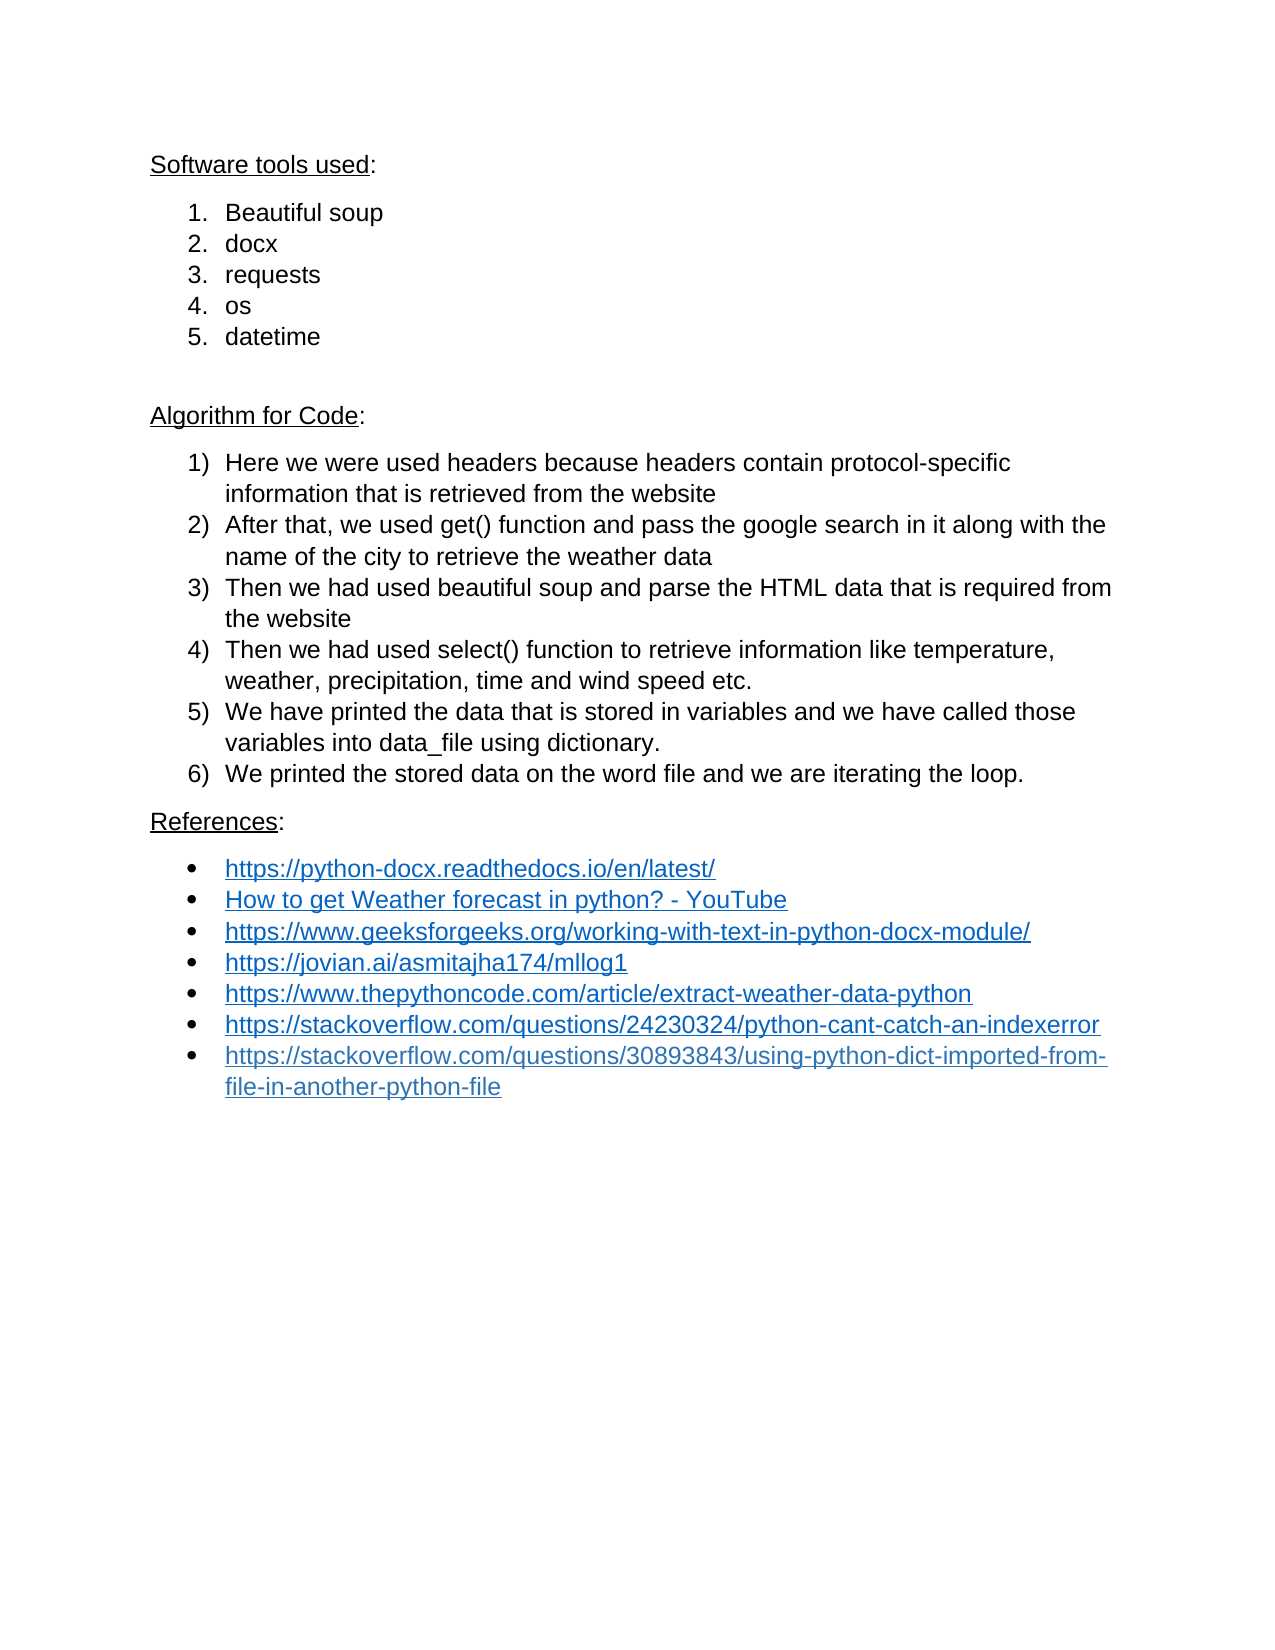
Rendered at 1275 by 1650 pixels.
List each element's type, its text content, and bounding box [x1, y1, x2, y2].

text Algorithm for Code: [150, 401, 1125, 429]
list We have printed the data that is stored in variables and we have called those variables into data_file using dictionary. [187, 697, 1125, 756]
list datetime [187, 322, 1125, 351]
list Here we were used headers because headers contain protocol-specific information that is retrieved from the website [187, 448, 1125, 508]
list Then we had used beautiful soup and parse the HTML data that is required from the website [187, 572, 1125, 632]
list Then we had used select() function to retrieve information like temperature, weather, precipitation, time and wind speed etc. [187, 634, 1125, 694]
text References: [150, 806, 1125, 835]
list https://stackoverflow.com/questions/24230324/python-cant-catch-an-indexerror [187, 1010, 1125, 1039]
list After that, we used get() function and pass the google search in it along with the name of the city to retrieve the weather data [187, 510, 1125, 570]
list os [187, 291, 1125, 319]
text Software tools used: [150, 150, 1125, 179]
list https://jovian.ai/asmitajha174/mllog1 [187, 948, 1125, 976]
list https://stackoverflow.com/questions/30893843/using-python-dict-imported-from-file-in-another-python-file [187, 1041, 1125, 1101]
list https://www.geeksforgeeks.org/working-with-text-in-python-docx-module/ [187, 916, 1125, 945]
list docx [187, 229, 1125, 257]
list https://python-docx.readthedocs.io/en/latest/ [187, 854, 1125, 883]
list https://www.thepythoncode.com/article/extract-weather-data-python [187, 979, 1125, 1008]
list How to get Weather forecast in python? - YouTube [187, 885, 1125, 914]
list Beautiful soup [187, 198, 1125, 226]
list requests [187, 260, 1125, 288]
list We printed the stored data on the word file and we are iterating the loop. [187, 759, 1125, 787]
